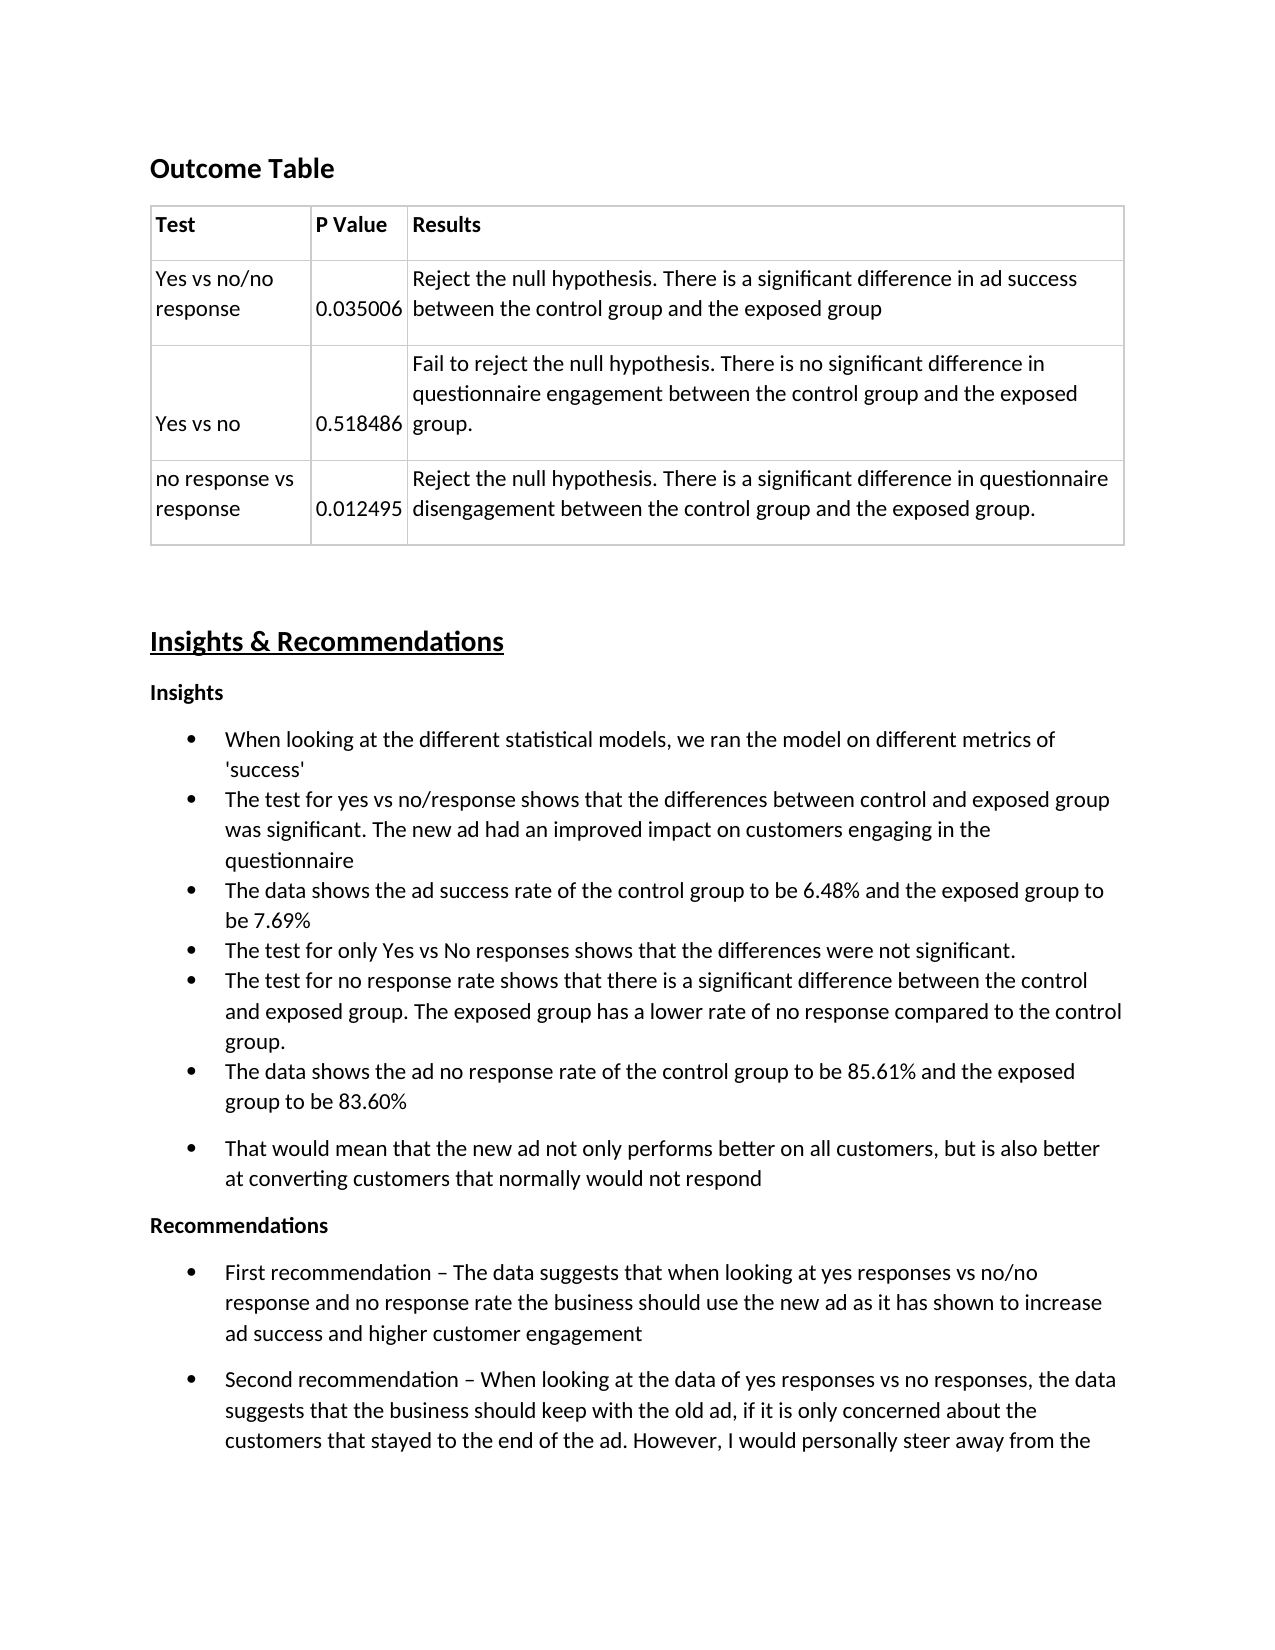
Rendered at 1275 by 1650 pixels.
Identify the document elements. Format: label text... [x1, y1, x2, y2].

table_cell Reject the null hypothesis. There is a significant difference in questionnaire disengagement between the control group and the exposed group. [408, 461, 1123, 544]
text Insights [150, 678, 1125, 706]
text Recommendations [150, 1211, 1125, 1239]
table_cell no response vs response [152, 461, 310, 544]
table_cell 0.035006 [312, 261, 407, 344]
table_cell Reject the null hypothesis. There is a significant difference in ad success between the control group and the exposed group [408, 261, 1123, 344]
table_cell 0.518486 [312, 346, 407, 459]
list The test for only Yes vs No responses shows that the differences were not significant. [187, 936, 1125, 964]
table_header Results [408, 207, 1123, 260]
table_cell 0.012495 [312, 461, 407, 544]
table_cell Fail to reject the null hypothesis. There is no significant difference in questionnaire engagement between the control group and the exposed group. [408, 346, 1123, 459]
list The data shows the ad success rate of the control group to be 6.48% and the exposed group to be 7.69% [187, 876, 1125, 934]
table_cell Yes vs no/no response [152, 261, 310, 344]
table_header P Value [312, 207, 407, 260]
list The test for no response rate shows that there is a significant difference between the control and exposed group. The exposed group has a lower rate of no response compared to the control group. [187, 967, 1125, 1055]
list That would mean that the new ad not only performs better on all customers, but is also better at converting customers that normally would not respond [187, 1134, 1125, 1192]
list The test for yes vs no/response shows that the differences between control and exposed group was significant. The new ad had an improved impact on customers engaging in the questionnaire [187, 785, 1125, 874]
text Outcome Table [150, 150, 1125, 186]
text Insights & Recommendations [150, 623, 1125, 658]
list The data shows the ad no response rate of the control group to be 85.61% and the exposed group to be 83.60% [187, 1057, 1125, 1115]
list First recommendation – The data suggests that when looking at yes responses vs no/no response and no response rate the business should use the new ad as it has shown to increase ad success and higher customer engagement [187, 1258, 1125, 1347]
table_cell Yes vs no [152, 346, 310, 459]
list When looking at the different statistical models, we ran the model on different metrics of 'success' [187, 725, 1125, 783]
table_header Test [152, 207, 310, 260]
